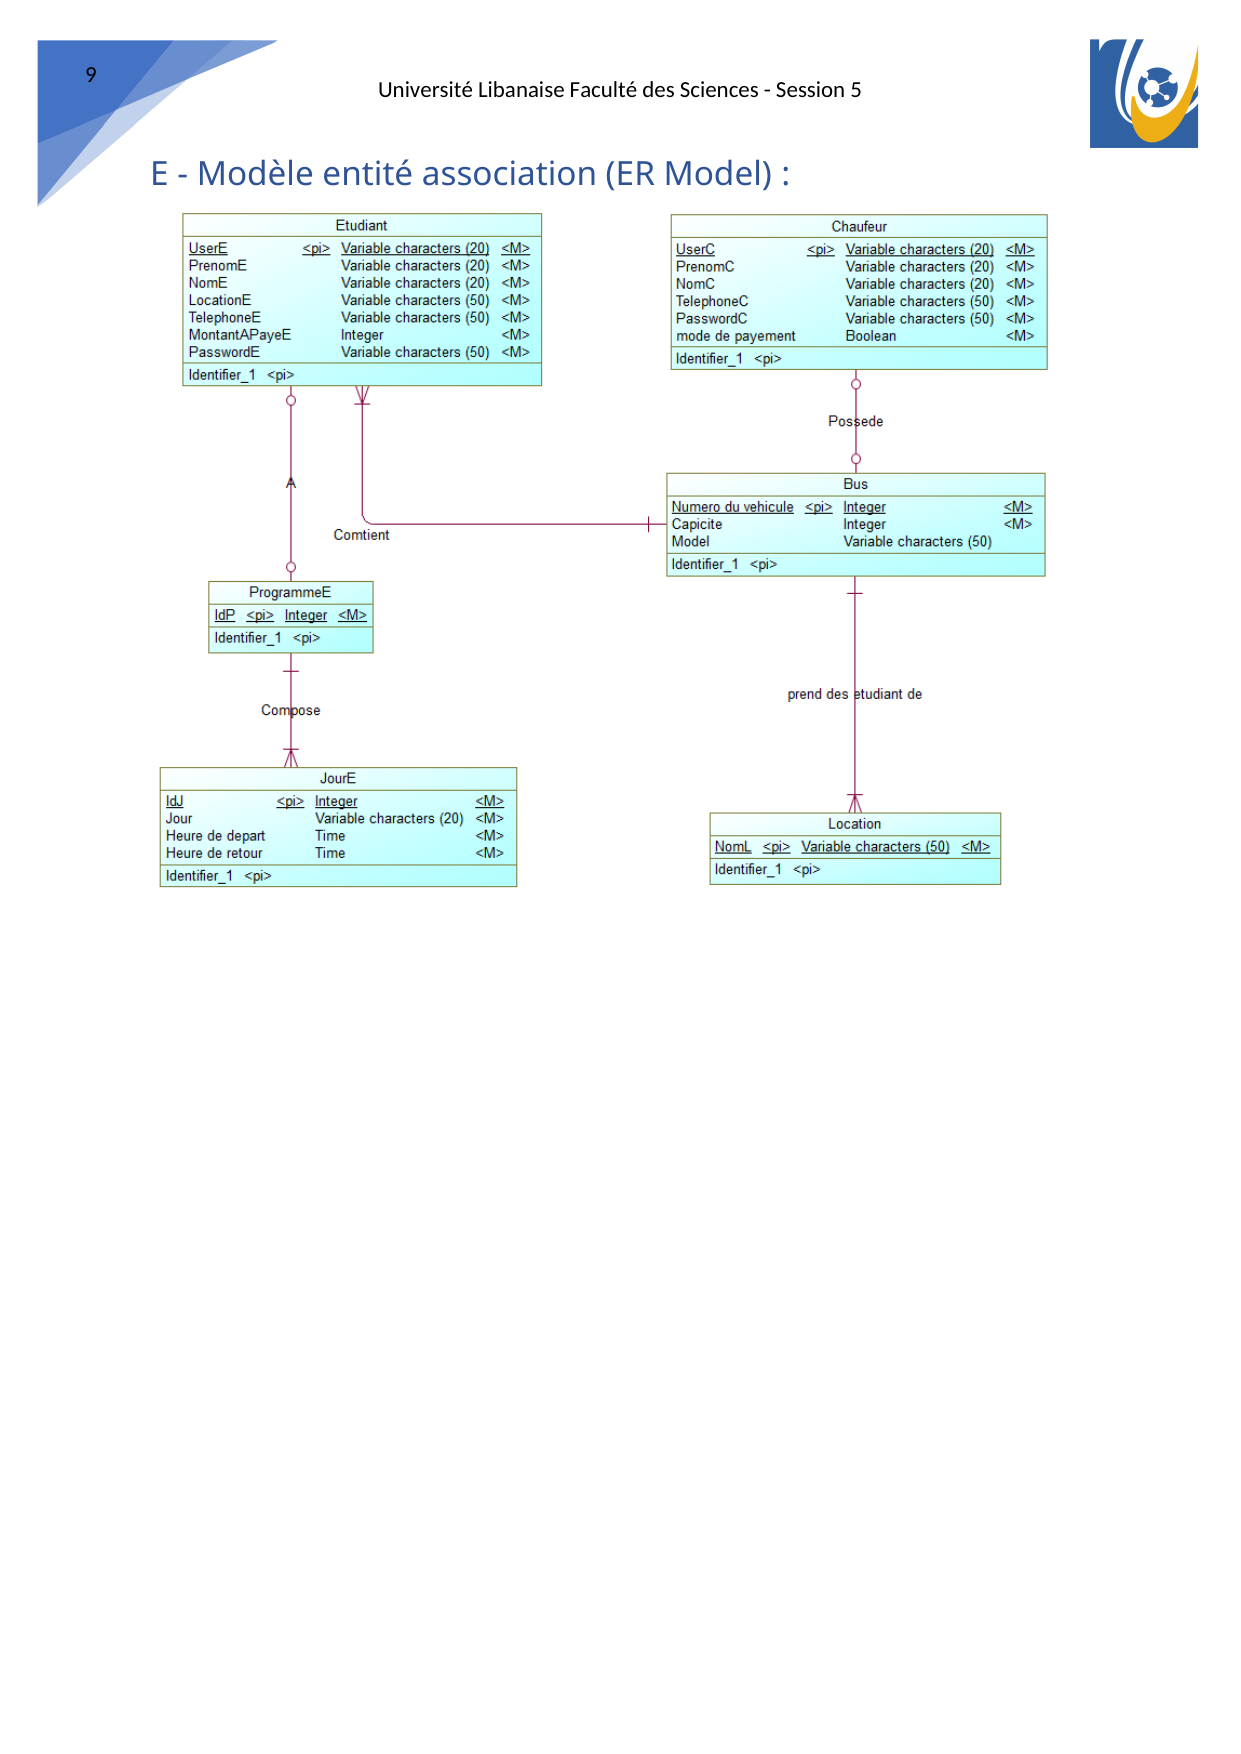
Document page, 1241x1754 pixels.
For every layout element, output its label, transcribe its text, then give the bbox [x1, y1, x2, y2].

picture [37, 40, 1091, 898]
subtitle Modèle entité association (ER Model) : [150, 150, 1090, 195]
picture [1090, 39, 1199, 148]
